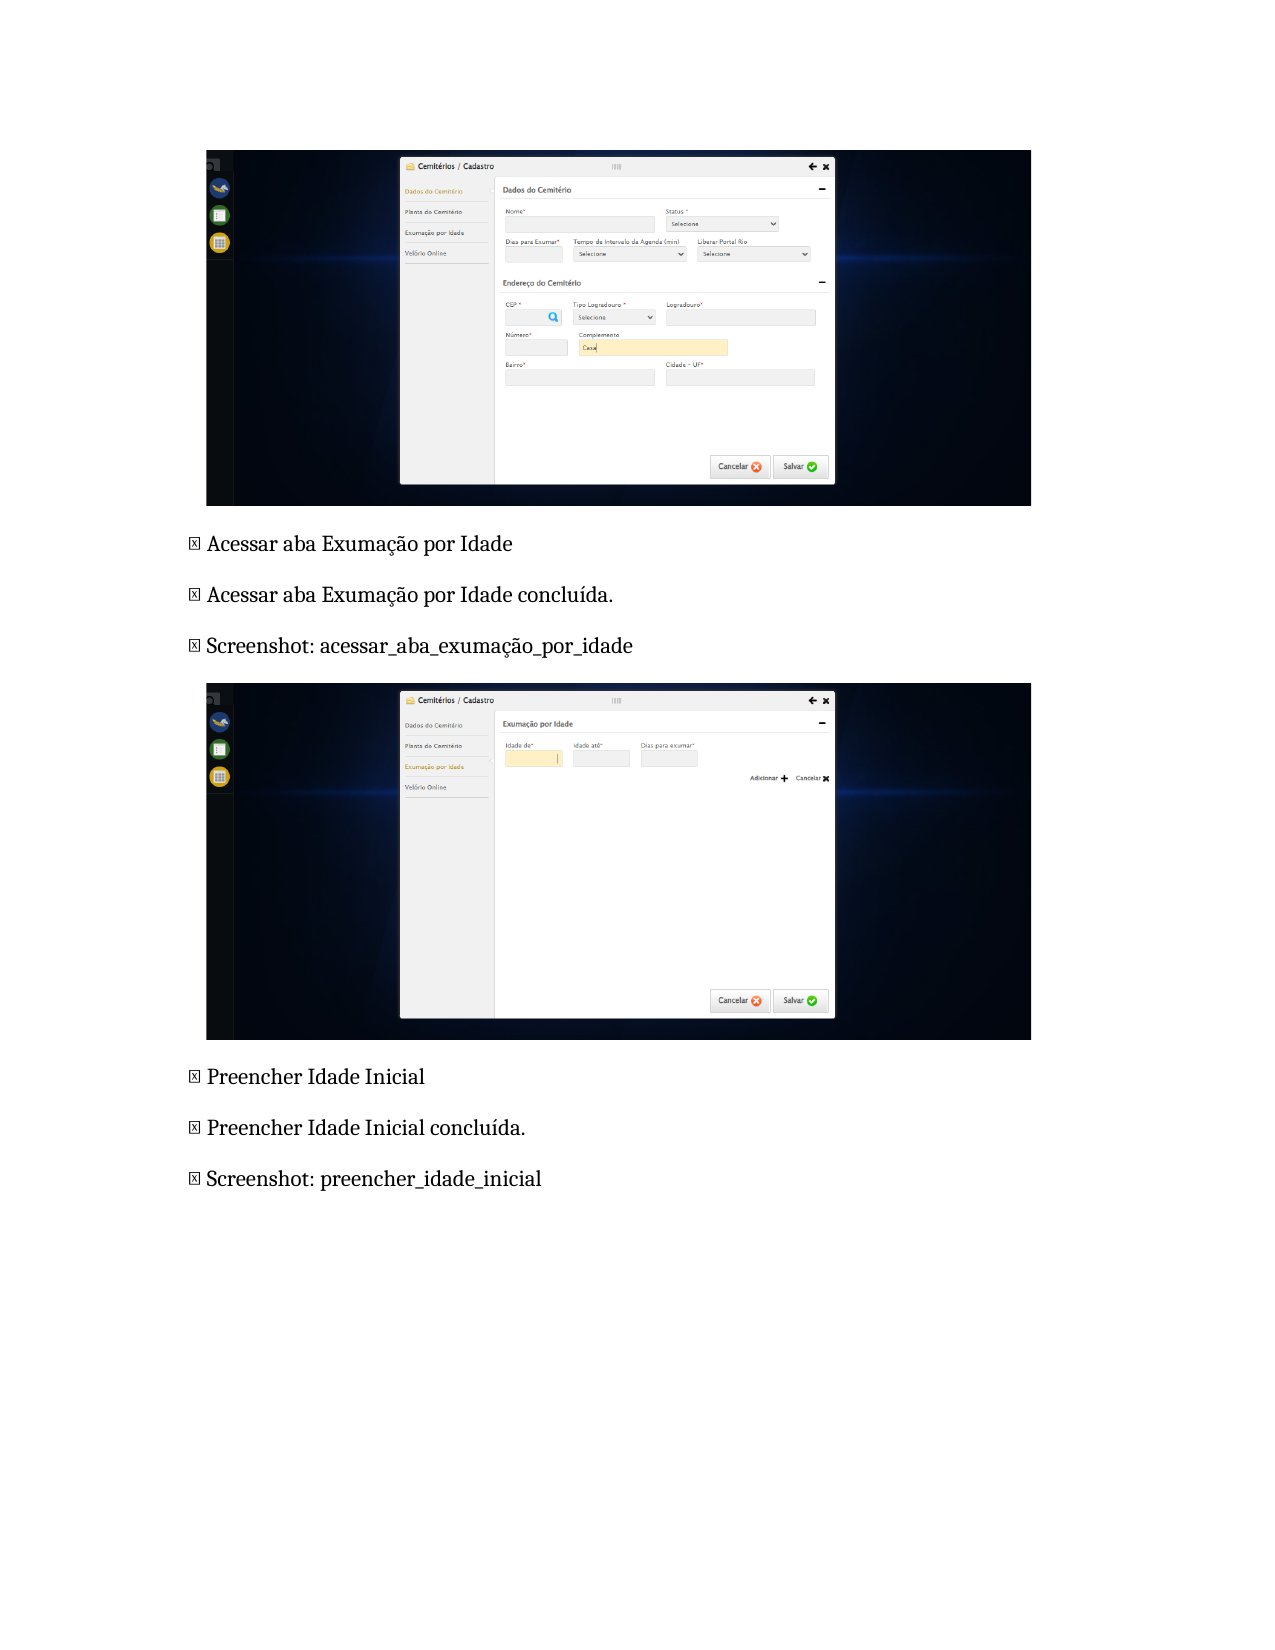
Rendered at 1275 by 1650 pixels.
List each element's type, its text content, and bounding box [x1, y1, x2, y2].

text ✅ Acessar aba Exumação por Idade concluída. [187, 581, 1087, 608]
text 🔄 Acessar aba Exumação por Idade [187, 530, 1087, 557]
text 🔄 Preencher Idade Inicial [187, 1064, 1087, 1090]
text 📸 Screenshot: acessar_aba_exumação_por_idade [187, 632, 1087, 659]
picture [206, 150, 1032, 506]
text 📸 Screenshot: preencher_idade_inicial [187, 1166, 1087, 1192]
picture [206, 683, 1032, 1040]
text ✅ Preencher Idade Inicial concluída. [187, 1115, 1087, 1141]
